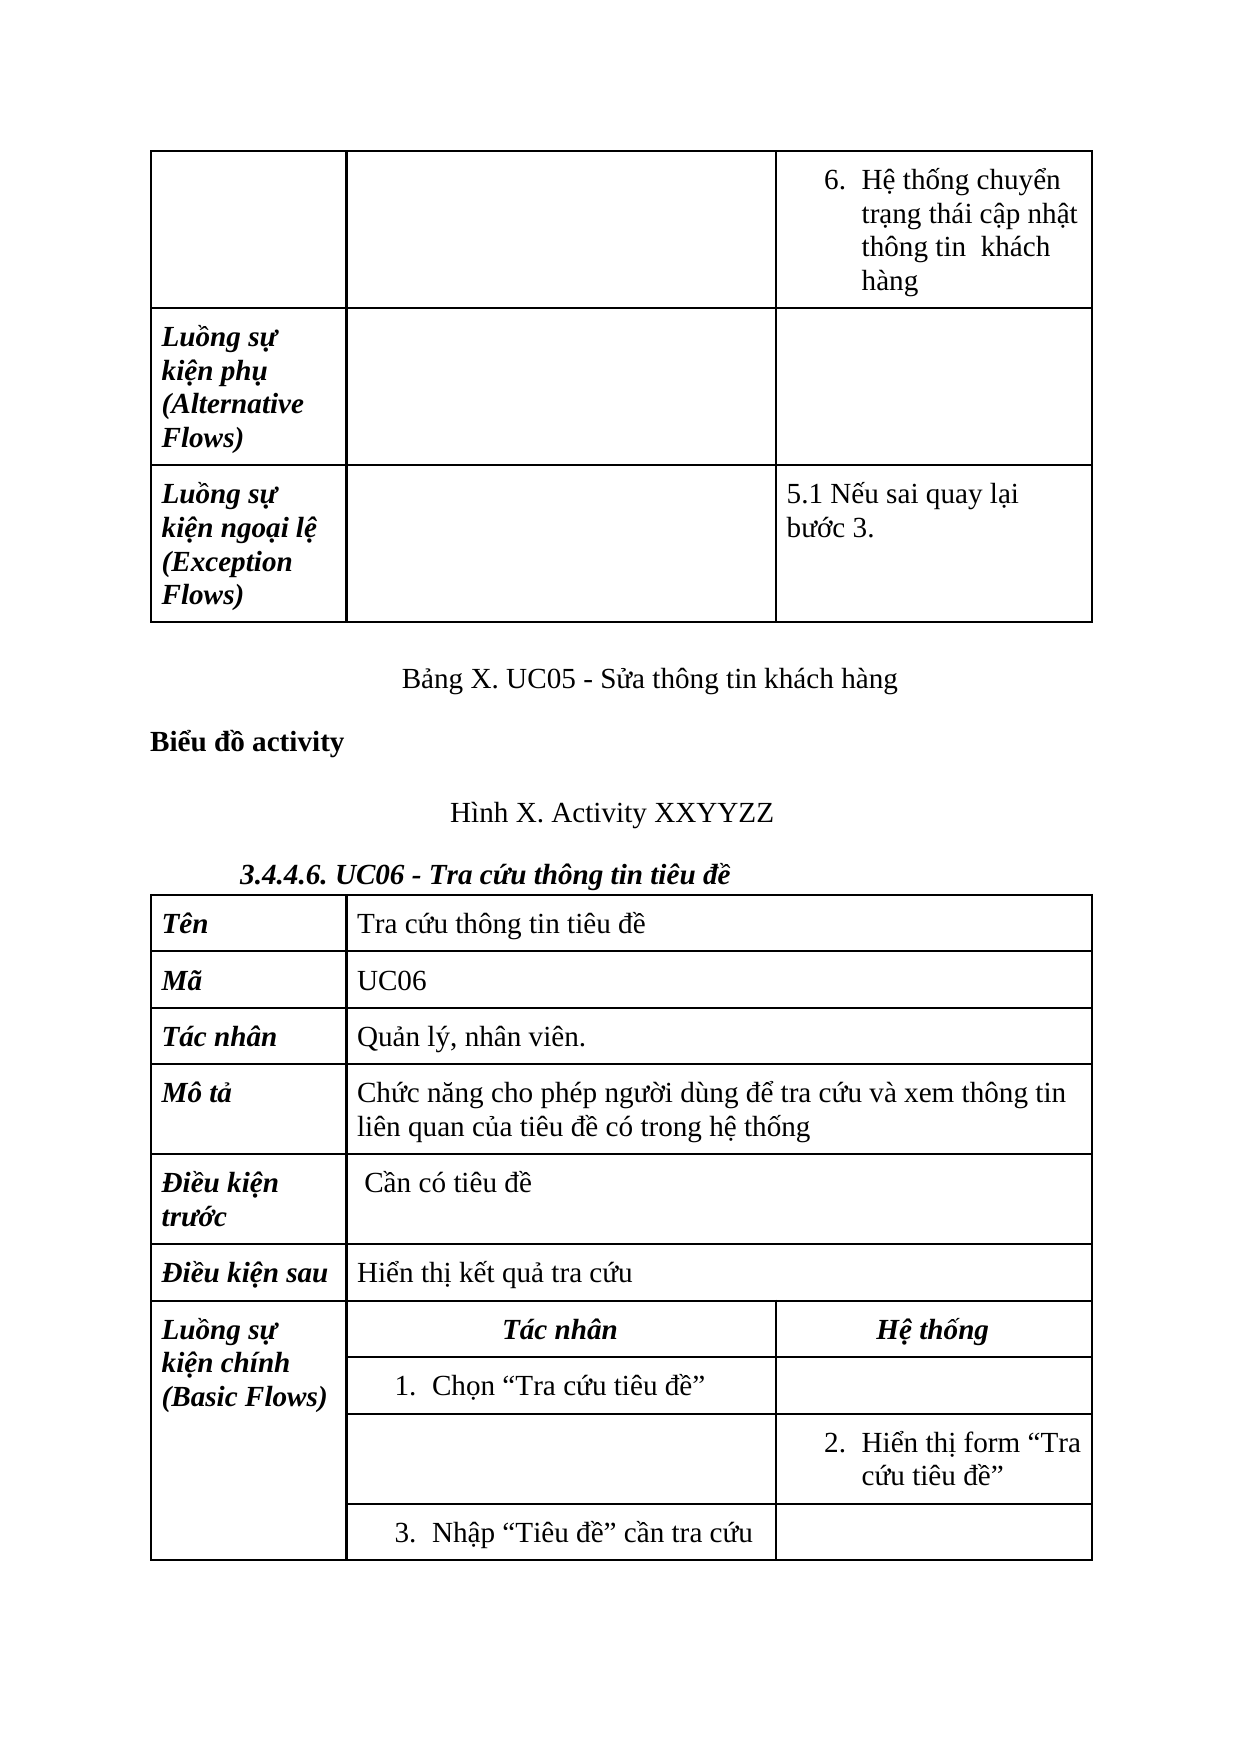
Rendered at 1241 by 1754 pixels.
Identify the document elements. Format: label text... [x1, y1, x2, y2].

table_cell 5.1 Nếu sai quay lại bước 3. [777, 466, 1091, 621]
table_cell Chọn “Tra cứu tiêu đề” [348, 1358, 775, 1412]
table_cell Nhập “Tiêu đề” cần tra cứu [348, 1505, 775, 1559]
table_cell Luồng sự kiện chính (Basic Flows) [152, 1302, 345, 1559]
table_cell Điều kiện trước [152, 1155, 345, 1243]
table_cell Hệ thống chuyển trạng thái cập nhật thông tin khách hàng [777, 152, 1091, 307]
table_cell [348, 152, 775, 307]
table_cell [348, 1415, 775, 1502]
subtitle 3.4.4.6. UC06 - Tra cứu thông tin tiêu đề [240, 857, 1090, 891]
text Biểu đồ activity [150, 724, 1090, 757]
table_cell [777, 1505, 1091, 1559]
table_cell [348, 309, 775, 464]
table_header Tra cứu thông tin tiêu đề [348, 896, 1091, 950]
table_cell Luồng sự kiện phụ (Alternative Flows) [152, 309, 345, 464]
table_cell [348, 466, 775, 621]
table_cell Luồng sự kiện ngoại lệ (Exception Flows) [152, 466, 345, 621]
table_cell Tác nhân [152, 1009, 345, 1063]
text Bảng X. UC05 - Sửa thông tin khách hàng [150, 661, 1090, 694]
table_cell UC06 [348, 952, 1091, 1007]
table_cell Quản lý, nhân viên. [348, 1009, 1091, 1063]
table_cell [777, 309, 1091, 464]
table_cell [777, 1358, 1091, 1412]
text Hình X. Activity XXYYZZ [450, 795, 1090, 828]
table_cell Mô tả [152, 1065, 345, 1153]
table_cell Cần có tiêu đề [348, 1155, 1091, 1243]
table_cell Chức năng cho phép người dùng để tra cứu và xem thông tin liên quan của tiêu đề có trong hệ thống [348, 1065, 1091, 1153]
table_cell Hiển thị form “Tra cứu tiêu đề” [777, 1415, 1091, 1502]
table_header Tên [152, 896, 345, 950]
table_cell Hiển thị kết quả tra cứu [348, 1245, 1091, 1299]
table_cell Hệ thống [777, 1302, 1091, 1356]
table_cell Điều kiện sau [152, 1245, 345, 1299]
table_cell Tác nhân [348, 1302, 775, 1356]
table_cell Mã [152, 952, 345, 1007]
